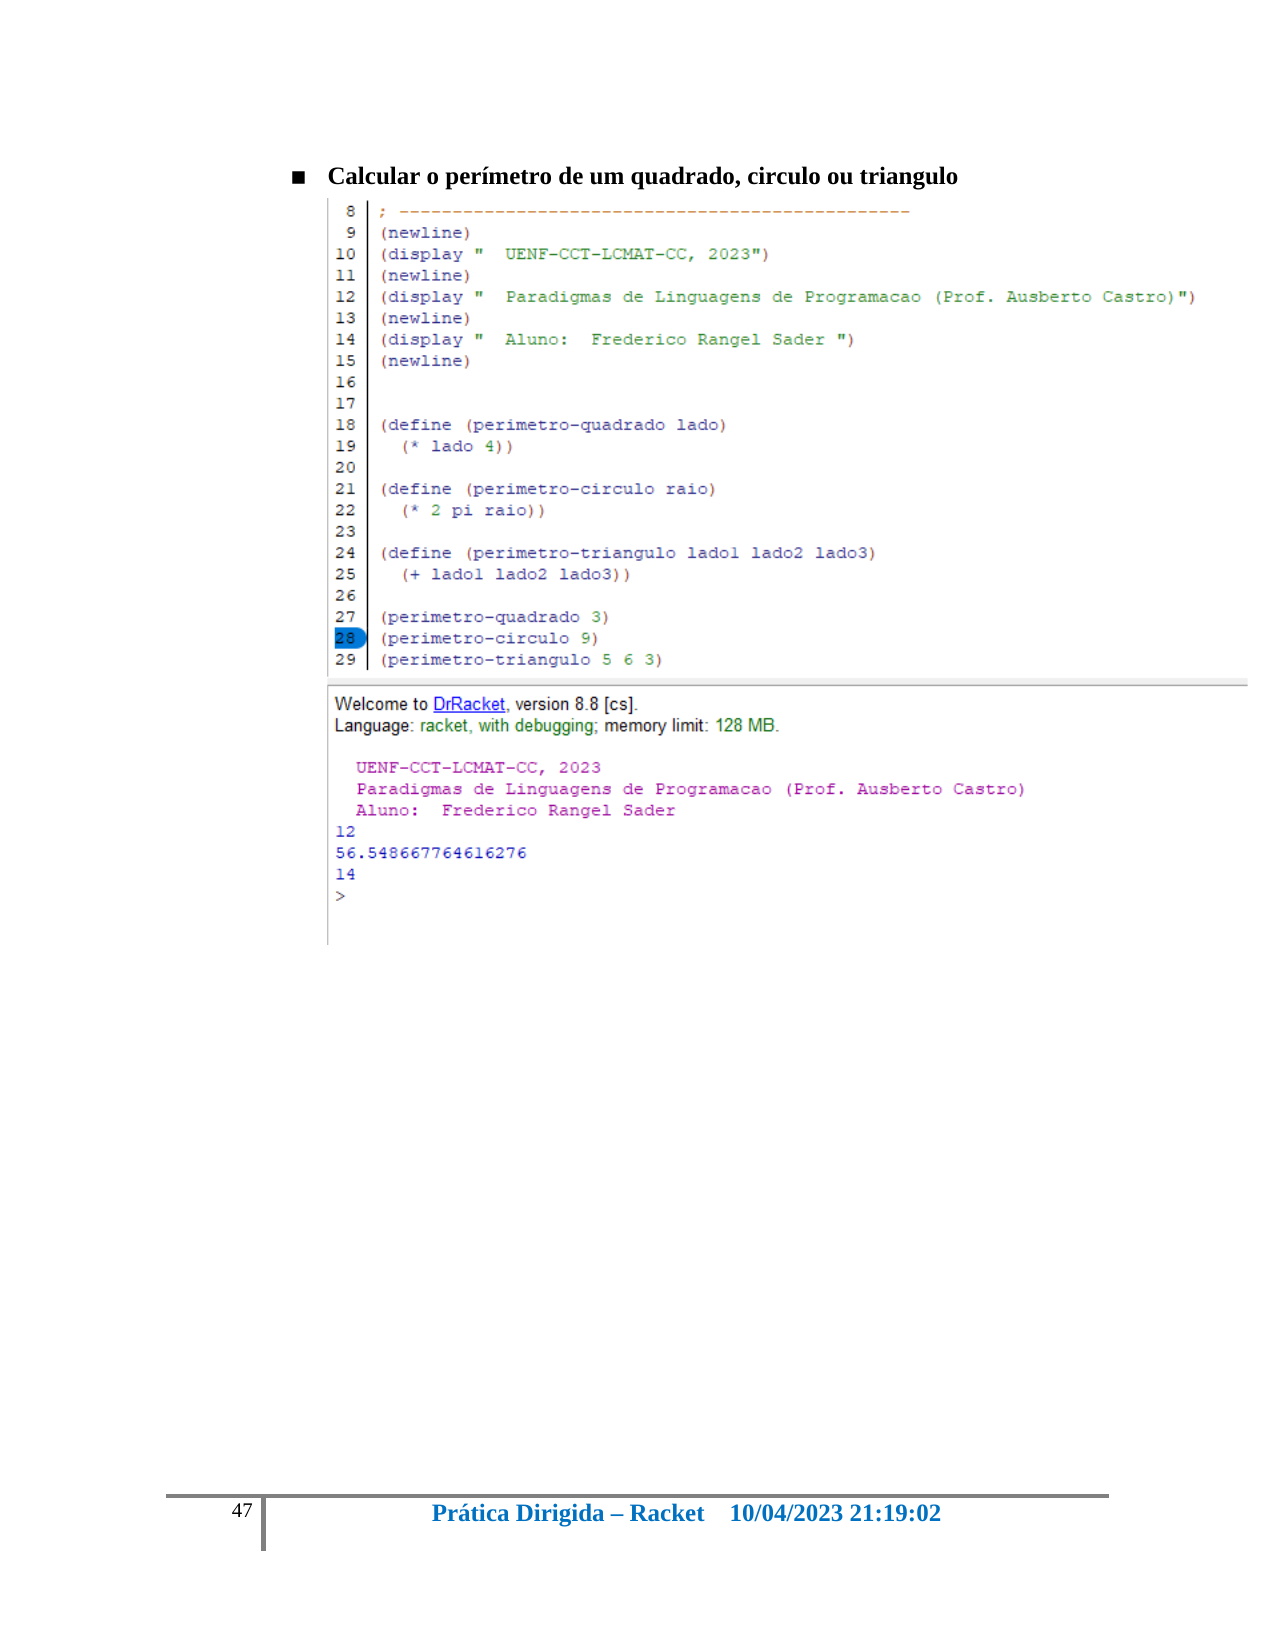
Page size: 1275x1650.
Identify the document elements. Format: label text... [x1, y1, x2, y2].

picture [327, 198, 1248, 945]
